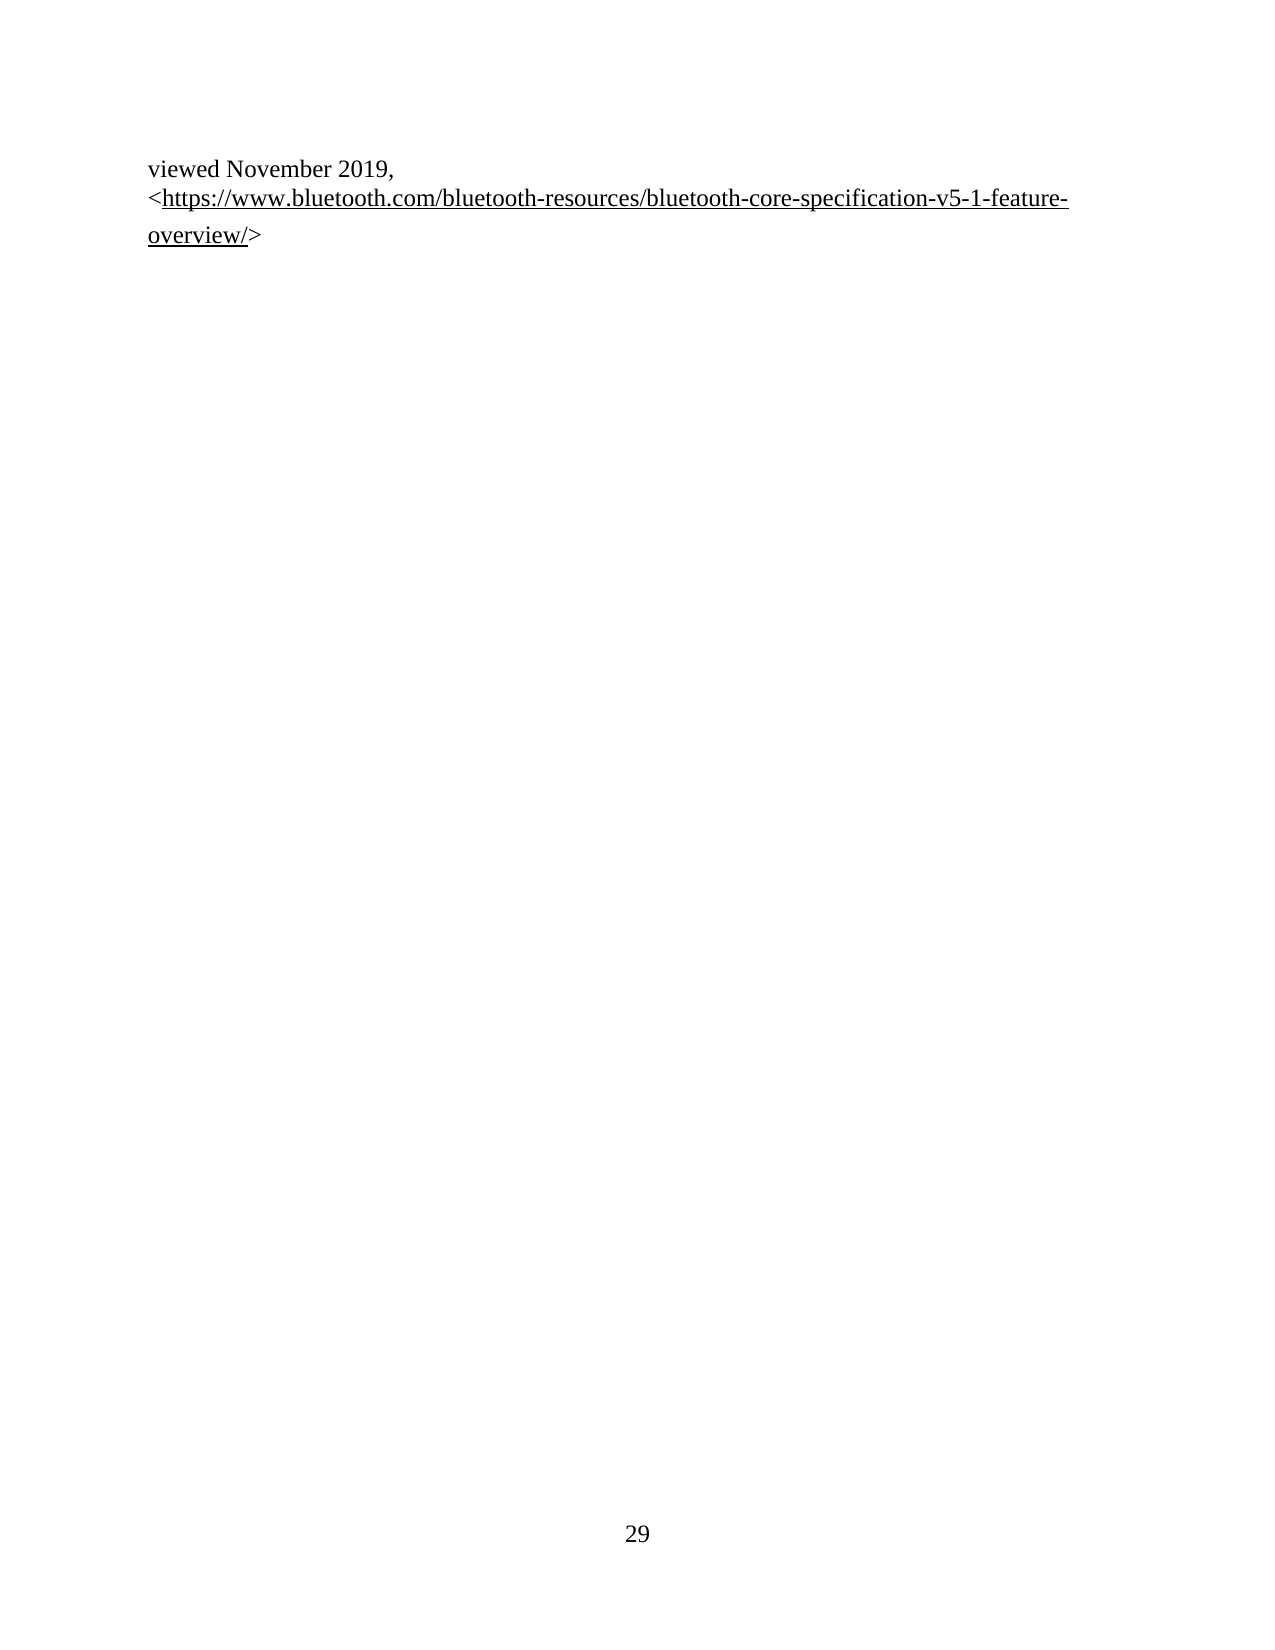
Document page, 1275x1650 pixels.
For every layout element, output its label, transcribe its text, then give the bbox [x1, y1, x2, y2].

text <https://www.bluetooth.com/bluetooth-resources/bluetooth-core-specification-v5-1-feature-overview/> [148, 183, 1127, 249]
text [148, 154, 1127, 183]
